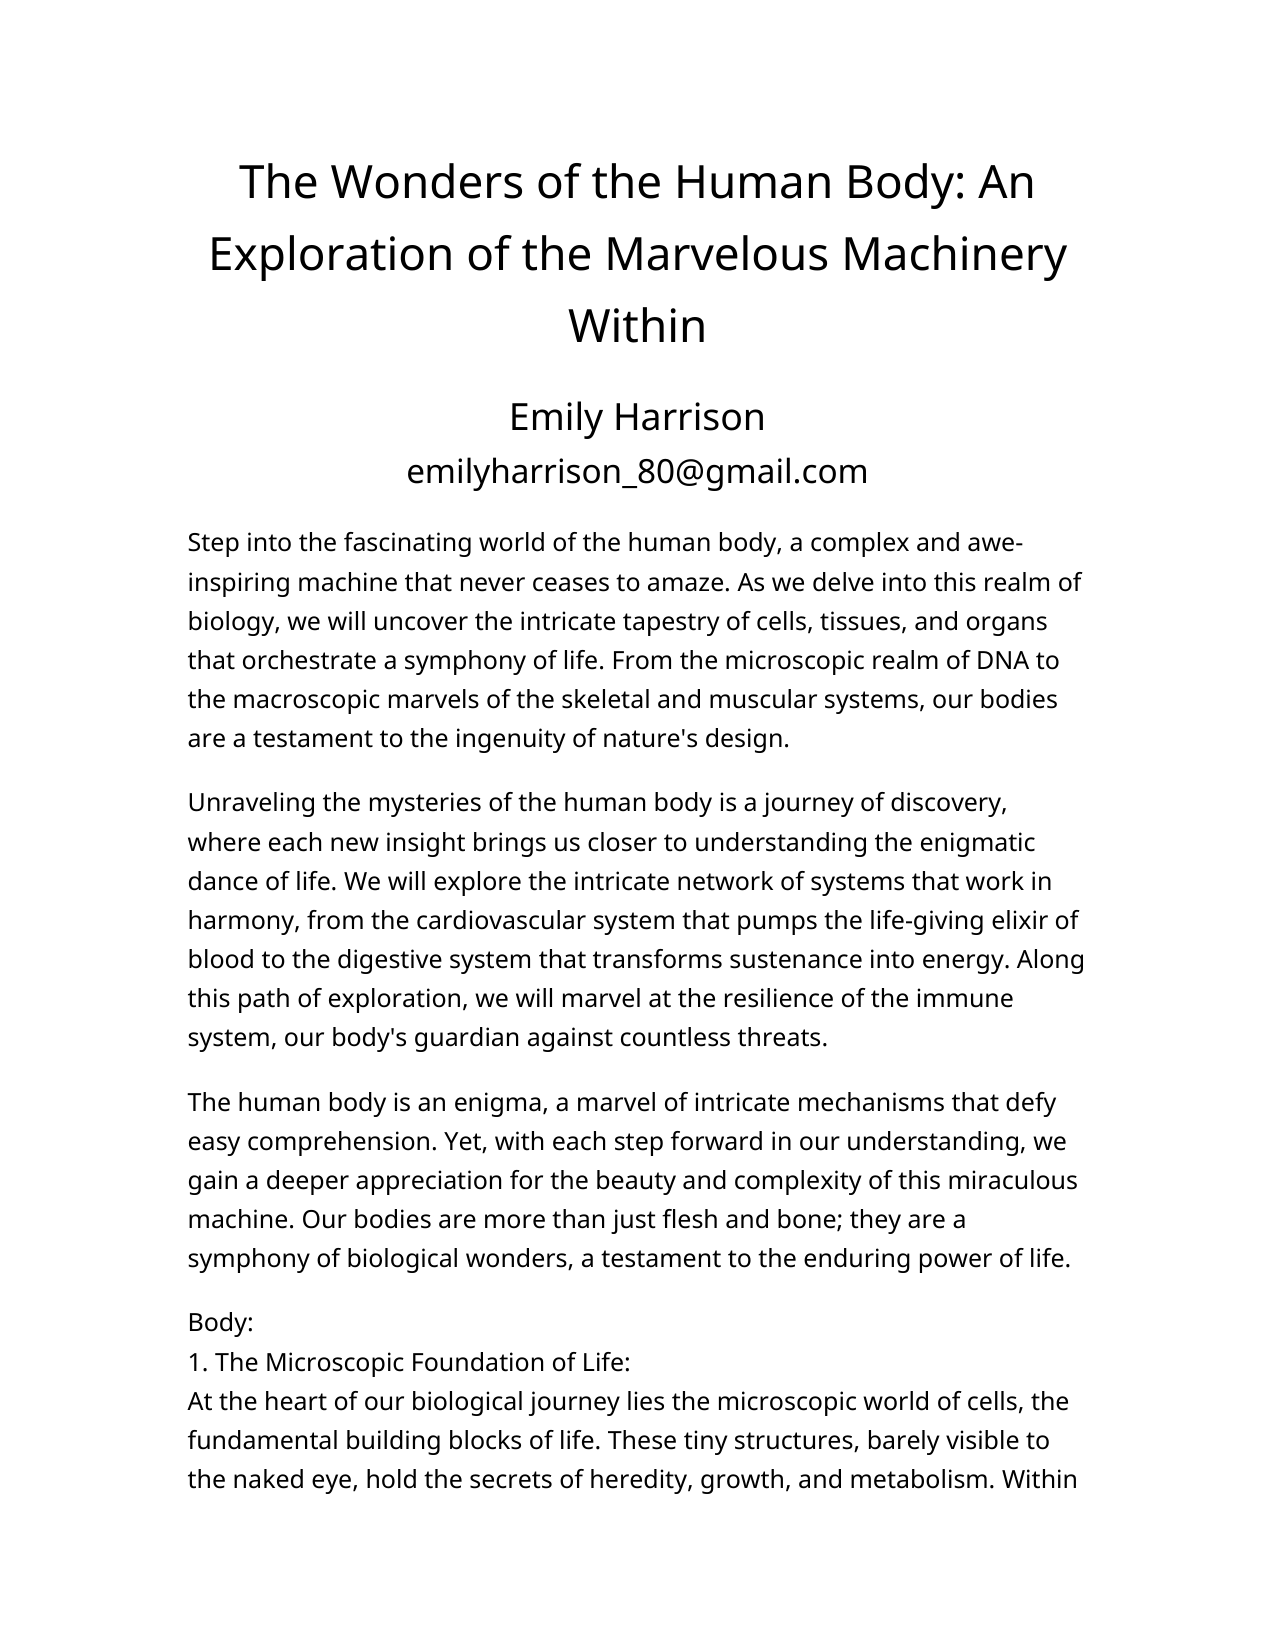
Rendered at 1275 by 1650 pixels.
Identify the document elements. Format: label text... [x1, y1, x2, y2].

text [187, 1305, 1087, 1496]
text Emily Harrison emilyharrison_80@gmail.com [187, 390, 1087, 493]
text Step into the fascinating world of the human body, a complex and awe-inspiring machine that never ceases to amaze. As we delve into this realm of biology, we will uncover the intricate tapestry of cells, tissues, and organs that orchestrate a symphony of life. From the microscopic realm of DNA to the macroscopic marvels of the skeletal and muscular systems, our bodies are a testament to the ingenuity of nature's design. [187, 525, 1087, 755]
text Unraveling the mysteries of the human body is a journey of discovery, where each new insight brings us closer to understanding the enigmatic dance of life. We will explore the intricate network of systems that work in harmony, from the cardiovascular system that pumps the life-giving elixir of blood to the digestive system that transforms sustenance into energy. Along this path of exploration, we will marvel at the resilience of the immune system, our body's guardian against countless threats. [187, 785, 1087, 1054]
text The Wonders of the Human Body: An Exploration of the Marvelous Machinery Within [187, 150, 1087, 356]
text The human body is an enigma, a marvel of intricate mechanisms that defy easy comprehension. Yet, with each step forward in our understanding, we gain a deeper appreciation for the beauty and complexity of this miraculous machine. Our bodies are more than just flesh and bone; they are a symphony of biological wonders, a testament to the enduring power of life. [187, 1084, 1087, 1275]
